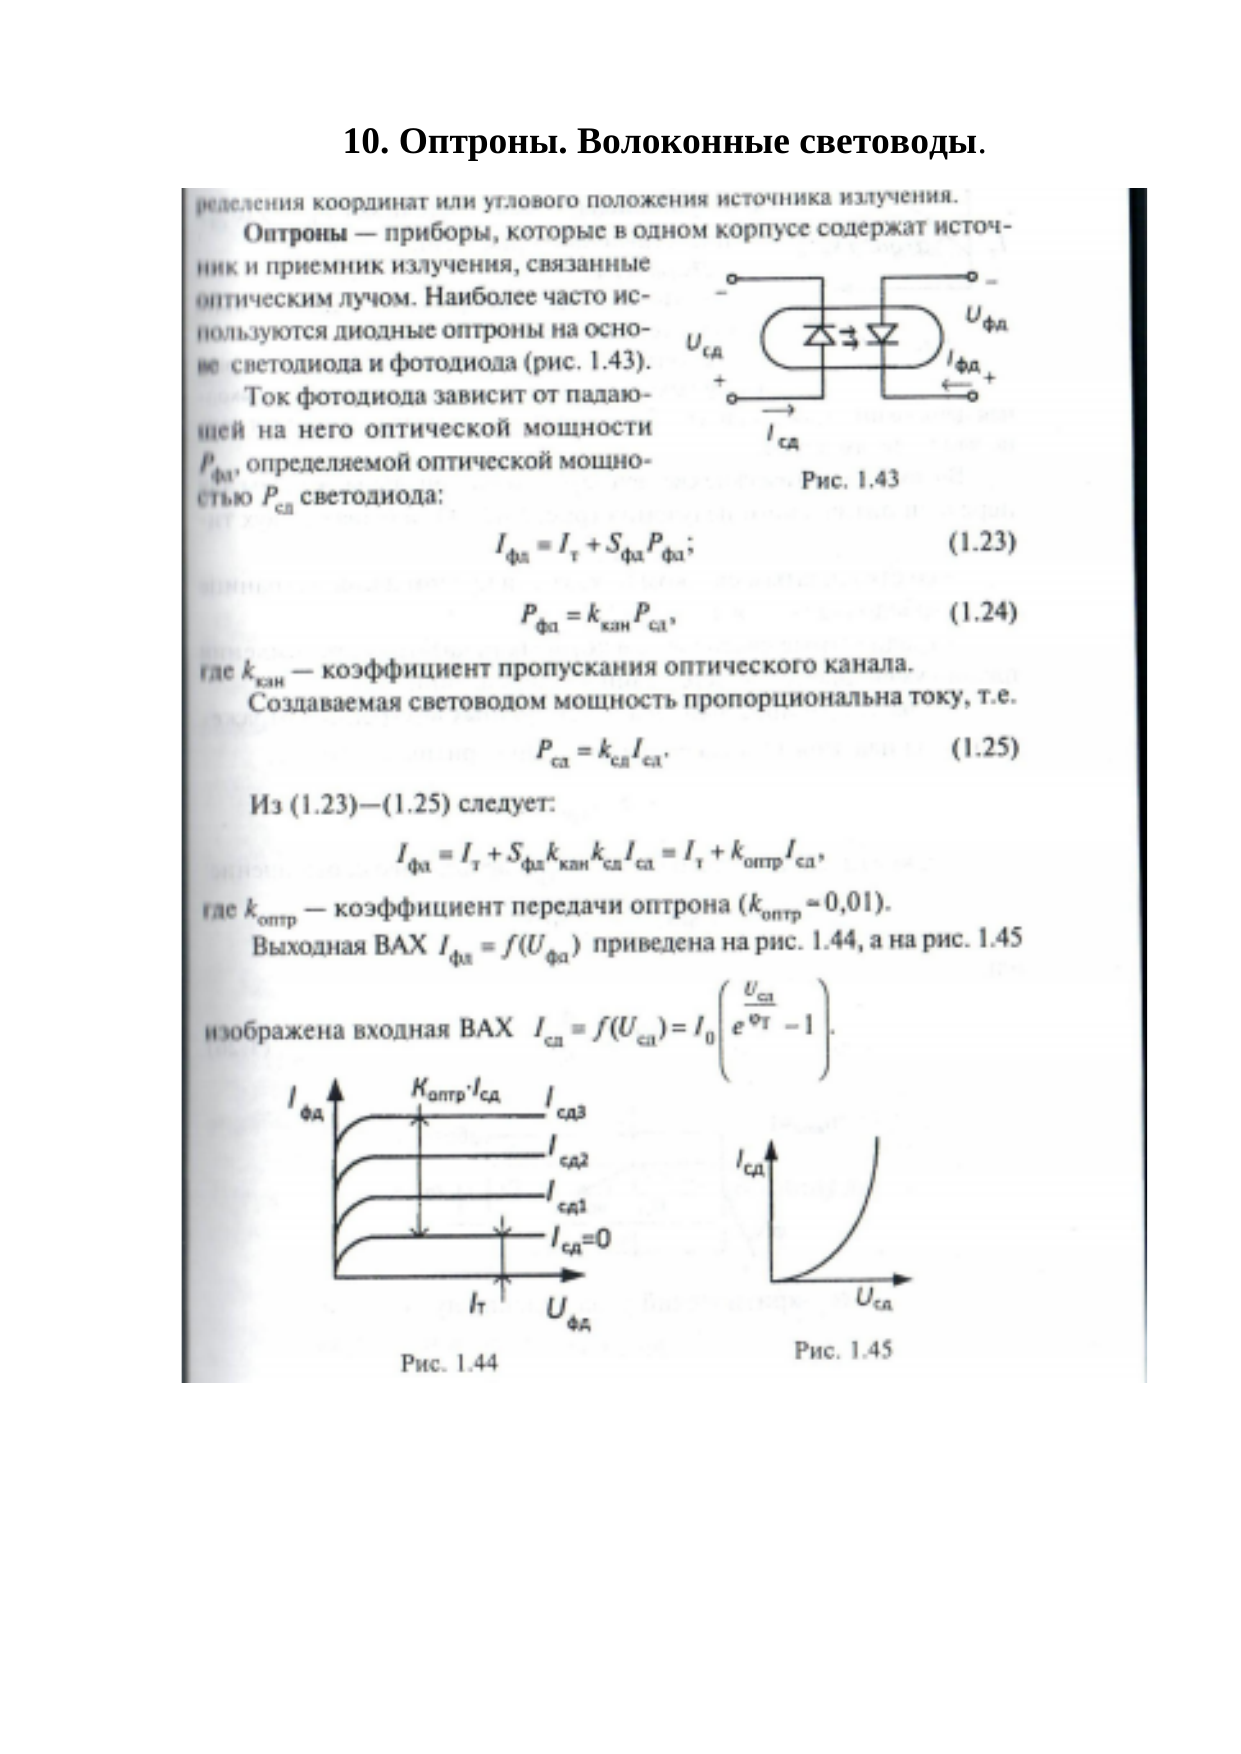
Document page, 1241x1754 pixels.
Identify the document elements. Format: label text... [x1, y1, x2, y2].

text 10. Оптроны. Волоконные световоды. [177, 118, 1152, 161]
picture [181, 188, 1148, 1383]
